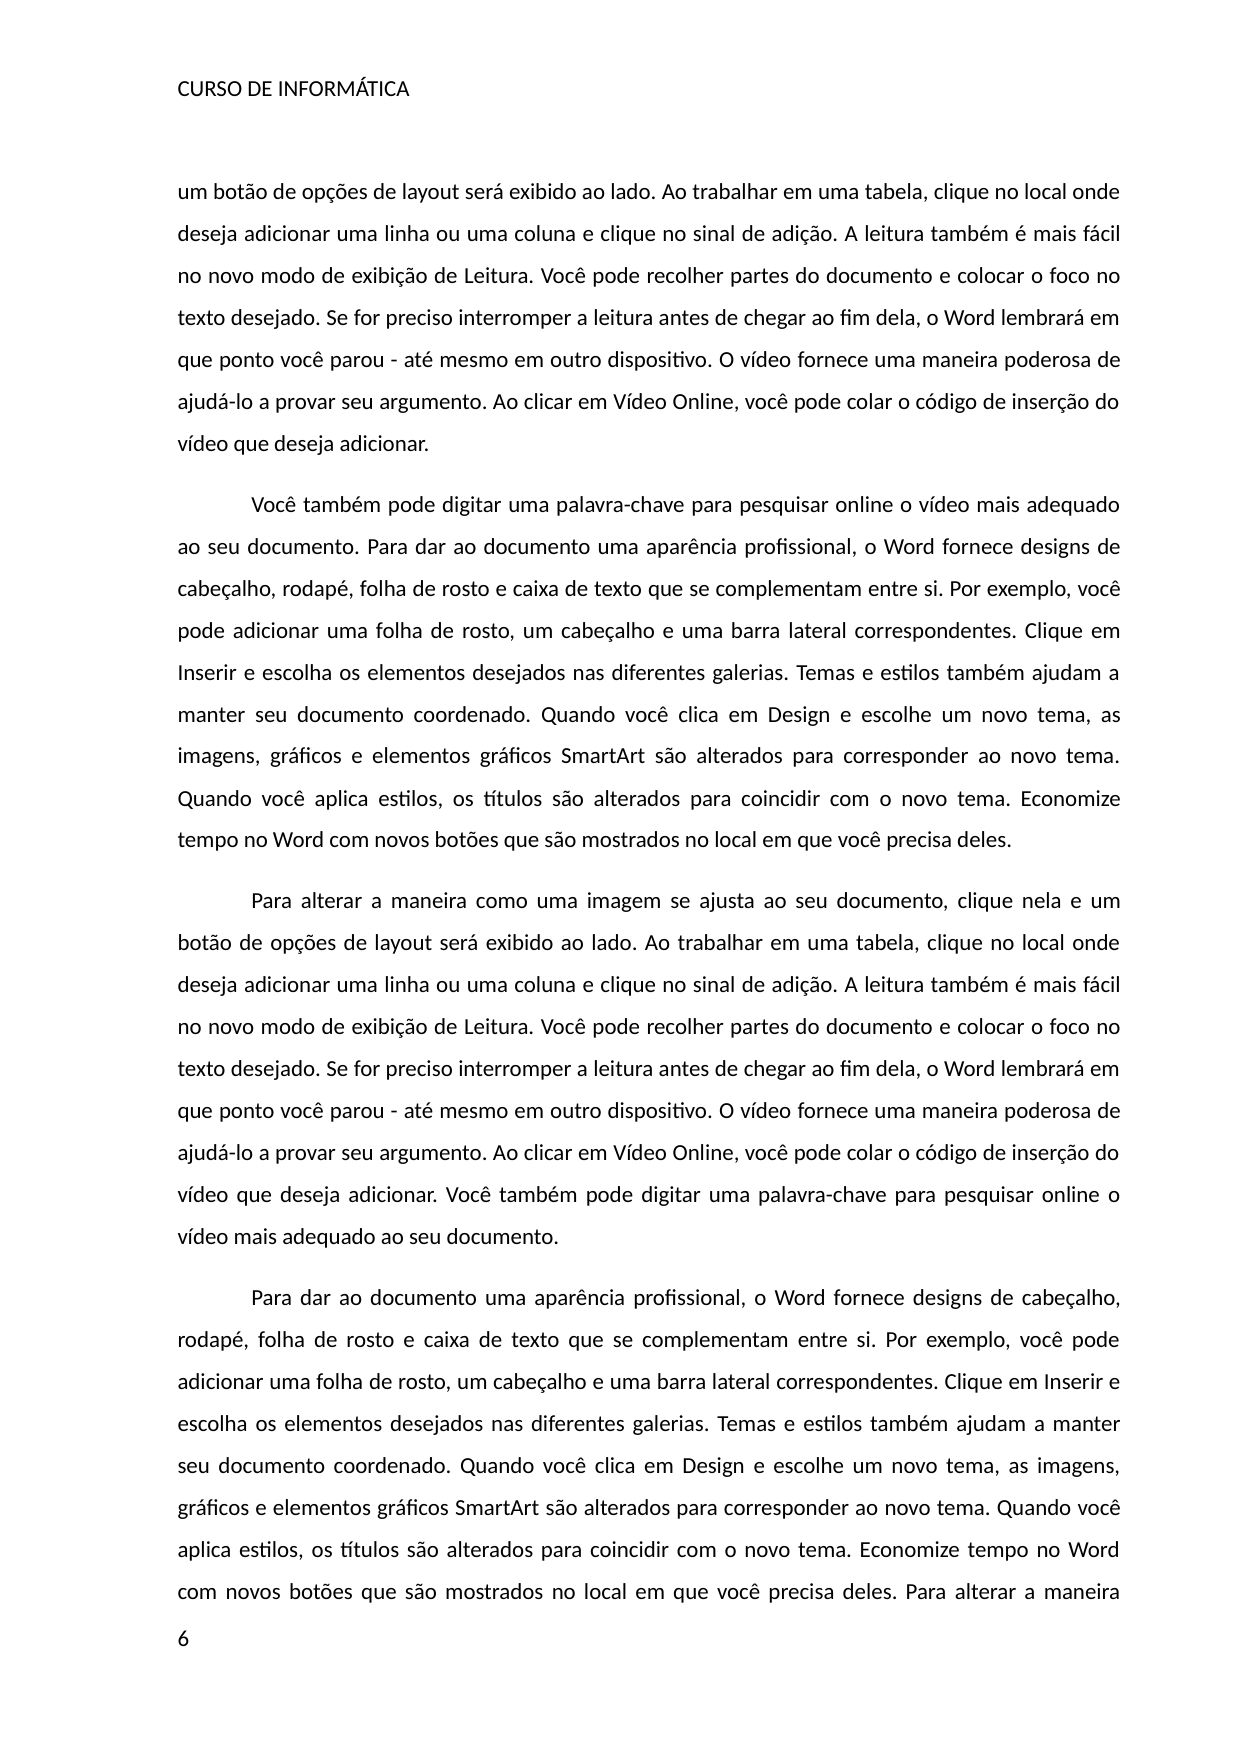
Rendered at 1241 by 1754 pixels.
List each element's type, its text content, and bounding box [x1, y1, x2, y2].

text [177, 177, 1122, 457]
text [177, 1283, 1122, 1605]
text Para alterar a maneira como uma imagem se ajusta ao seu documento, clique nela e um botão de opções de layout será exibido ao lado. Ao trabalhar em uma tabela, clique no local onde deseja adicionar uma linha ou uma coluna e clique no sinal de adição. A leitura também é mais fácil no novo modo de exibição de Leitura. Você pode recolher partes do documento e colocar o foco no texto desejado. Se for preciso interromper a leitura antes de chegar ao fim dela, o Word lembrará em que ponto você parou - até mesmo em outro dispositivo. O vídeo fornece uma maneira poderosa de ajudá-lo a provar seu argumento. Ao clicar em Vídeo Online, você pode colar o código de inserção do vídeo que deseja adicionar. Você também pode digitar uma palavra-chave para pesquisar online o vídeo mais adequado ao seu documento. [177, 886, 1122, 1250]
text Você também pode digitar uma palavra-chave para pesquisar online o vídeo mais adequado ao seu documento. Para dar ao documento uma aparência profissional, o Word fornece designs de cabeçalho, rodapé, folha de rosto e caixa de texto que se complementam entre si. Por exemplo, você pode adicionar uma folha de rosto, um cabeçalho e uma barra lateral correspondentes. Clique em Inserir e escolha os elementos desejados nas diferentes galerias. Temas e estilos também ajudam a manter seu documento coordenado. Quando você clica em Design e escolhe um novo tema, as imagens, gráficos e elementos gráficos SmartArt são alterados para corresponder ao novo tema. Quando você aplica estilos, os títulos são alterados para coincidir com o novo tema. Economize tempo no Word com novos botões que são mostrados no local em que você precisa deles. [177, 490, 1122, 854]
